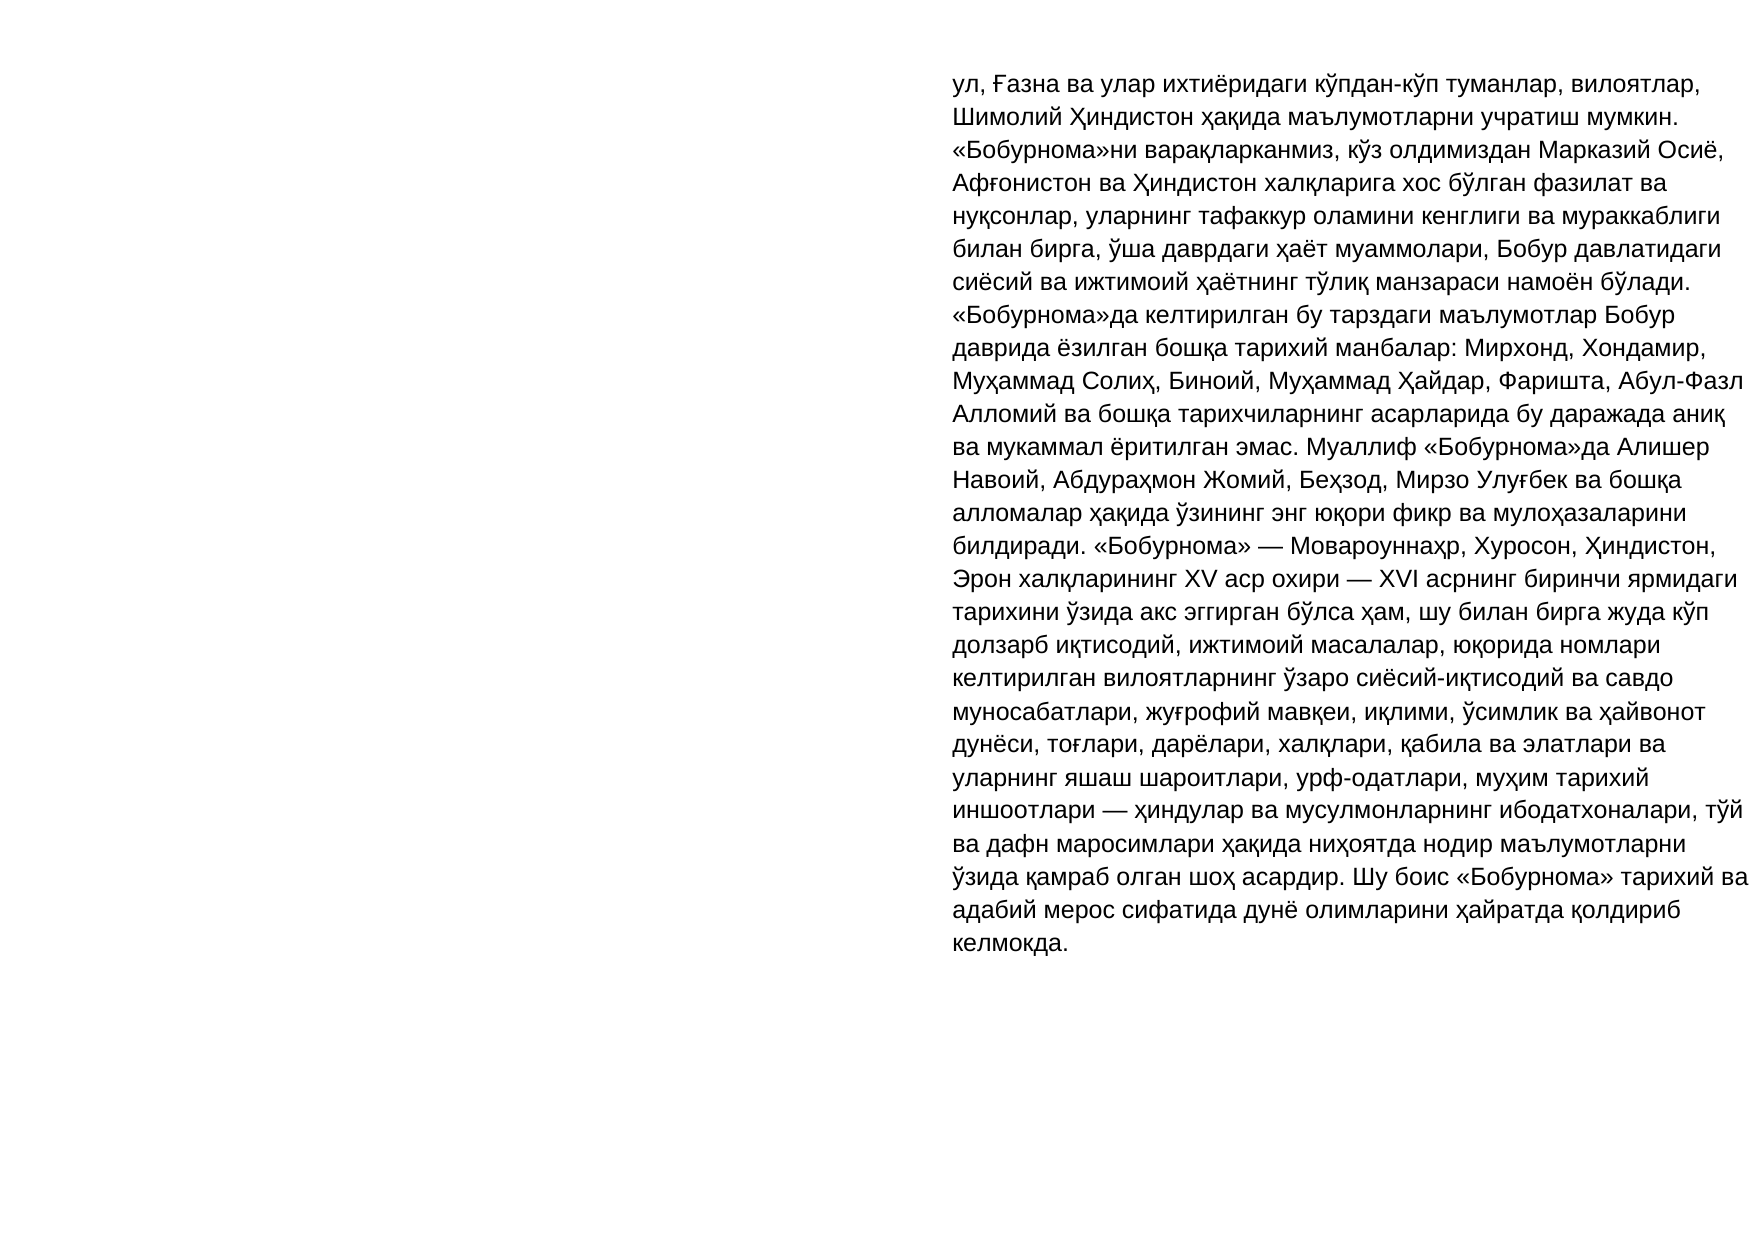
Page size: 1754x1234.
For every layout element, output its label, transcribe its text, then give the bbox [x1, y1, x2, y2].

text ул, Ғазна ва улар ихтиёридаги кўпдан-кўп туманлар, вилоятлар, Шимолий Ҳиндистон ҳақида маълумотларни учратиш мумкин. «Бобурнома»ни варақларканмиз, кўз олдимиздан Марказий Осиё, Афғонистон ва Ҳиндистон халқларига хос бўлган фазилат ва нуқсонлар, уларнинг тафаккур оламини кенглиги ва мураккаблиги билан бирга, ўша даврдаги ҳаёт муаммолари, Бобур давлатидаги сиёсий ва ижтимоий ҳаётнинг тўлиқ манзараси намоён бўлади. «Бобурнома»да келтирилган бу тарздаги маълумотлар Бобур даврида ёзилган бошқа тарихий манбалар: Мирхонд, Хондамир, Муҳаммад Солиҳ, Биноий, Муҳаммад Ҳайдар, Фаришта, Абул-Фазл Алломий ва бошқа тарихчиларнинг асарларида бу даражада аниқ ва мукаммал ёритилган эмас. Муаллиф «Бобурнома»да Алишер Навоий, Абдураҳмон Жомий, Беҳзод, Мирзо Улуғбек ва бошқа алломалар ҳақида ўзининг энг юқори фикр ва мулоҳазаларини билдиради. «Бобурнома» — Мовароуннаҳр, Хуросон, Ҳиндистон, Эрон халқларининг XV аср охири — XVI асрнинг биринчи ярмидаги тарихини ўзида акс эггирган бўлса ҳам, шу билан бирга жуда кўп долзарб иқтисодий, ижтимоий масалалар, юқорида номлари келтирилган вилоятларнинг ўзаро сиёсий-иқтисодий ва савдо муносабатлари, жуғрофий мавқеи, иқлими, ўсимлик ва ҳайвонот дунёси, тоғлари, дарёлари, халқлари, қабила ва элатлари ва уларнинг яшаш шароитлари, урф-одатлари, муҳим тарихий иншоотлари — ҳиндулар ва мусулмонларнинг ибодатхоналари, тўй ва дафн маросимлари ҳақида ниҳоятда нодир маълумотларни ўзида қамраб олган шоҳ асардир. Шу боис «Бобурнома» тарихий ва адабий мерос сифатида дунё олимларини ҳайратда қолдириб келмокда. [952, 69, 1754, 956]
